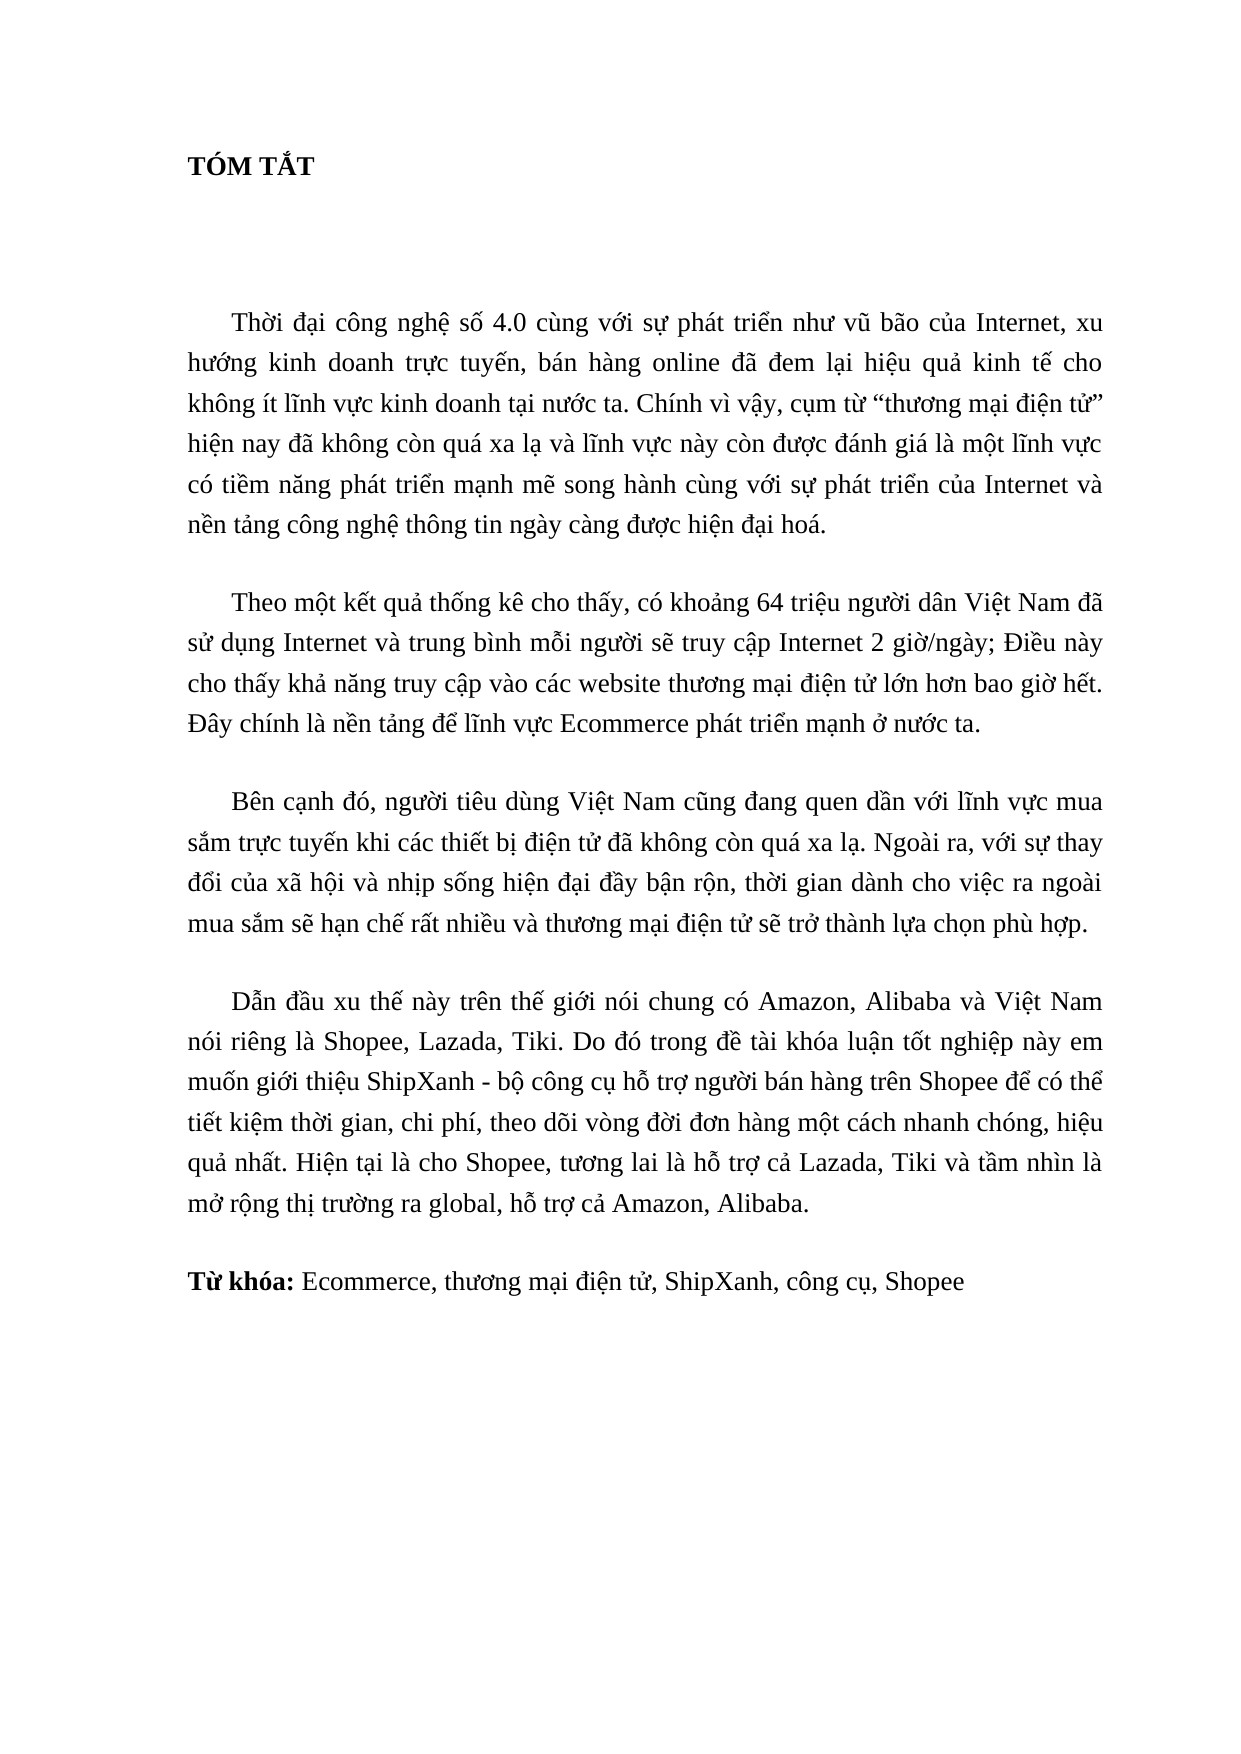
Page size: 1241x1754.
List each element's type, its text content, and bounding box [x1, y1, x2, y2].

text Dẫn đầu xu thế này trên thế giới nói chung có Amazon, Alibaba và Việt Nam nói riêng là Shopee, Lazada, Tiki. Do đó trong đề tài khóa luận tốt nghiệp này em muốn giới thiệu ShipXanh - bộ công cụ hỗ trợ người bán hàng trên Shopee để có thể tiết kiệm thời gian, chi phí, theo dõi vòng đời đơn hàng một cách nhanh chóng, hiệu quả nhất. Hiện tại là cho Shopee, tương lai là hỗ trợ cả Lazada, Tiki và tầm nhìn là mở rộng thị trường ra global, hỗ trợ cả Amazon, Alibaba. [187, 985, 1104, 1218]
text Theo một kết quả thống kê cho thấy, có khoảng 64 triệu người dân Việt Nam đã sử dụng Internet và trung bình mỗi người sẽ truy cập Internet 2 giờ/ngày; Điều này cho thấy khả năng truy cập vào các website thương mại điện tử lớn hơn bao giờ hết. Đây chính là nền tảng để lĩnh vực Ecommerce phát triển mạnh ở nước ta. [187, 586, 1104, 738]
text Bên cạnh đó, người tiêu dùng Việt Nam cũng đang quen dần với lĩnh vực mua sắm trực tuyến khi các thiết bị điện tử đã không còn quá xa lạ. Ngoài ra, với sự thay đổi của xã hội và nhịp sống hiện đại đầy bận rộn, thời gian dành cho việc ra ngoài mua sắm sẽ hạn chế rất nhiều và thương mại điện tử sẽ trở thành lựa chọn phù hợp. [187, 785, 1104, 938]
text Thời đại công nghệ số 4.0 cùng với sự phát triển như vũ bão của Internet, xu hướng kinh doanh trực tuyến, bán hàng online đã đem lại hiệu quả kinh tế cho không ít lĩnh vực kinh doanh tại nước ta. Chính vì vậy, cụm từ “thương mại điện tử” hiện nay đã không còn quá xa lạ và lĩnh vực này còn được đánh giá là một lĩnh vực có tiềm năng phát triển mạnh mẽ song hành cùng với sự phát triển của Internet và nền tảng công nghệ thông tin ngày càng được hiện đại hoá. [187, 306, 1104, 539]
text TÓM TẮT [187, 150, 1104, 181]
text Từ khóa: Ecommerce, thương mại điện tử, ShipXanh, công cụ, Shopee [187, 1265, 1104, 1296]
